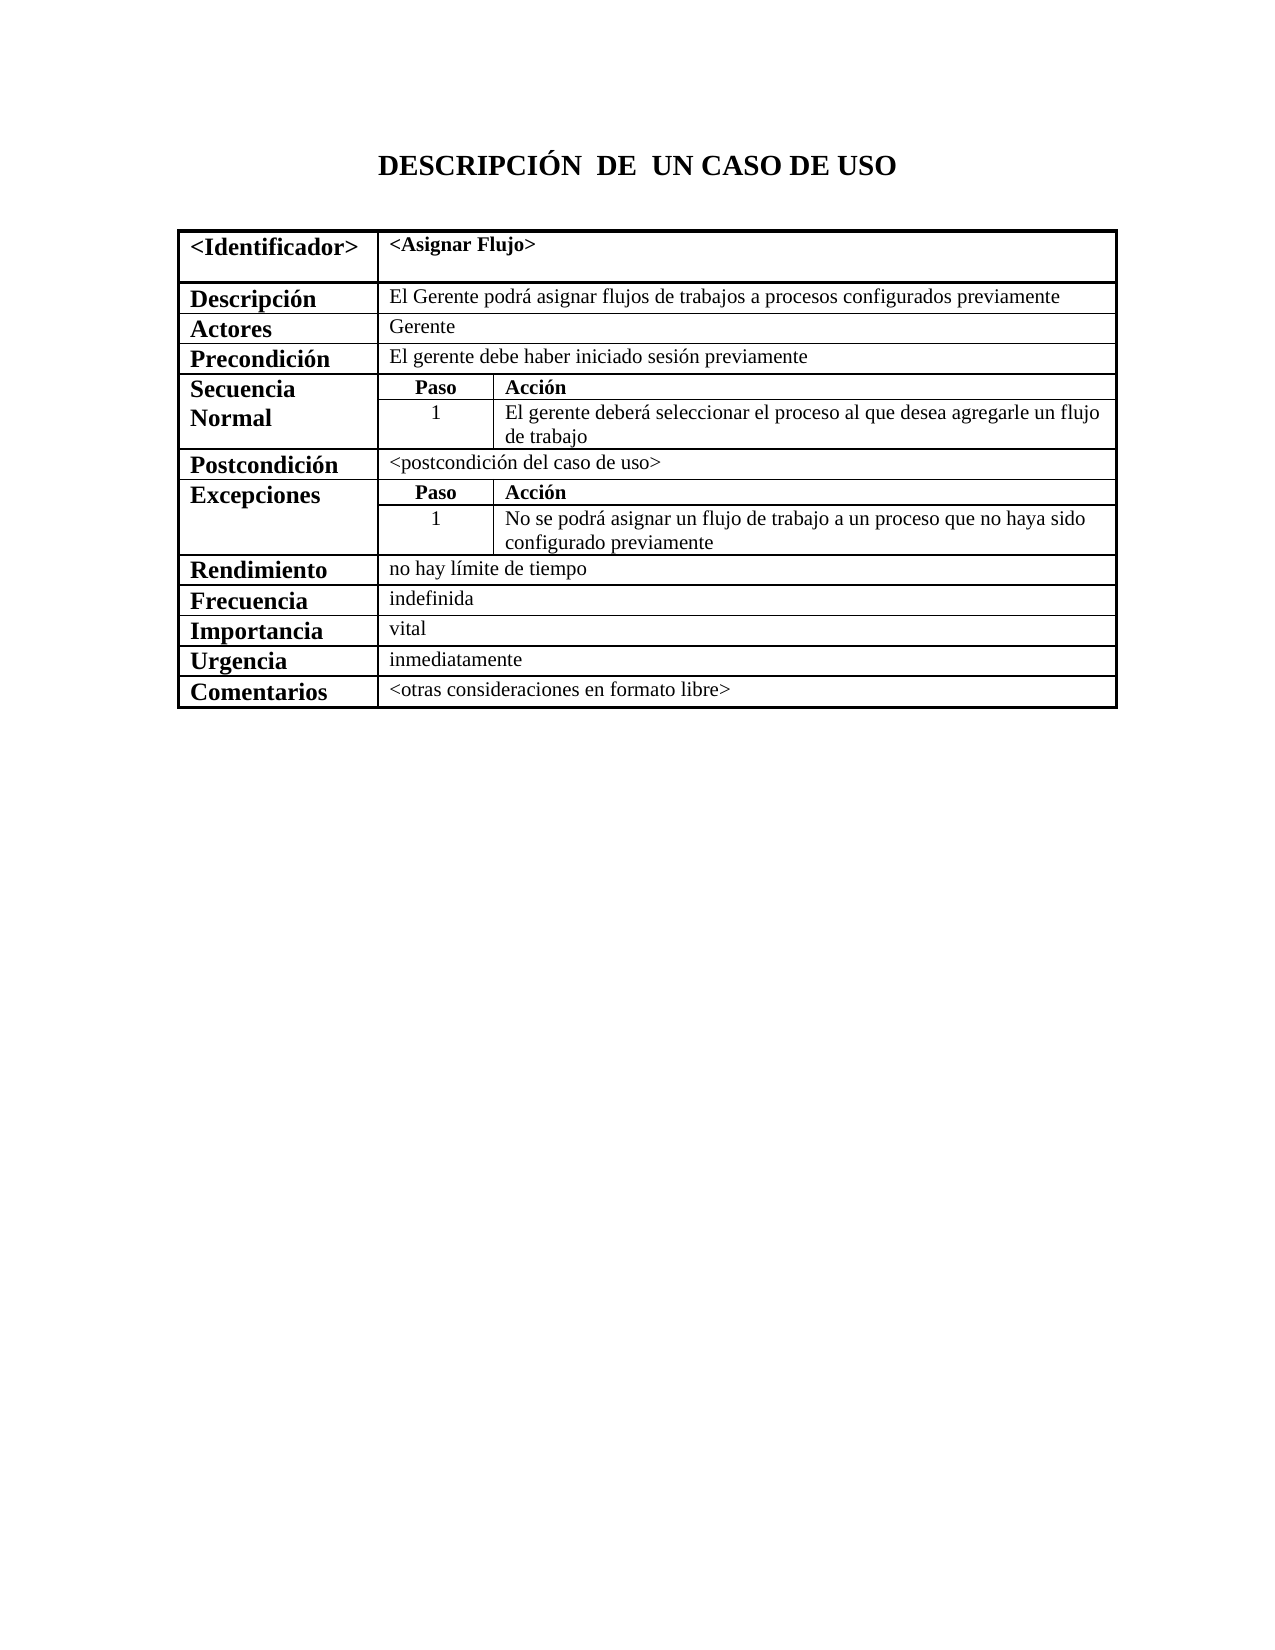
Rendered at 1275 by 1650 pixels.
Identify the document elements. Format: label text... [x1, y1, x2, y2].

table_cell El gerente deberá seleccionar el proceso al que desea agregarle un flujo de trabajo [494, 400, 1115, 448]
table_cell <otras consideraciones en formato libre> [379, 677, 1115, 706]
table_cell Gerente [379, 314, 1115, 343]
table_cell Precondición [180, 344, 377, 373]
table_cell El gerente debe haber iniciado sesión previamente [379, 344, 1115, 373]
table_cell <postcondición del caso de uso> [379, 450, 1115, 479]
table_cell Frecuencia [180, 586, 377, 614]
table_header <Identificador> [180, 233, 377, 281]
table_cell 1 [379, 506, 493, 554]
table_cell Importancia [180, 616, 377, 645]
table_cell Excepciones [180, 480, 377, 554]
table_cell Acción [494, 375, 1115, 399]
table_cell 1 [379, 400, 493, 448]
table_cell inmediatamente [379, 647, 1115, 675]
table_cell Descripción [180, 284, 377, 312]
table_cell Acción [494, 480, 1115, 504]
table_cell No se podrá asignar un flujo de trabajo a un proceso que no haya sido configurado previamente [494, 506, 1115, 554]
table_cell Paso [379, 375, 493, 399]
table_cell Comentarios [180, 677, 377, 706]
table_cell indefinida [379, 586, 1115, 614]
table_cell El Gerente podrá asignar flujos de trabajos a procesos configurados previamente [379, 284, 1115, 312]
table_cell Paso [379, 480, 493, 504]
table_cell vital [379, 616, 1115, 645]
table_cell Rendimiento [180, 556, 377, 584]
text DESCRIPCIÓN DE UN CASO DE USO [177, 148, 1098, 181]
table_cell no hay límite de tiempo [379, 556, 1115, 584]
table_cell Actores [180, 314, 377, 343]
table_cell Postcondición [180, 450, 377, 479]
table_cell Secuencia Normal [180, 375, 377, 448]
table_header <Asignar Flujo> [379, 233, 1115, 281]
table_cell Urgencia [180, 647, 377, 675]
